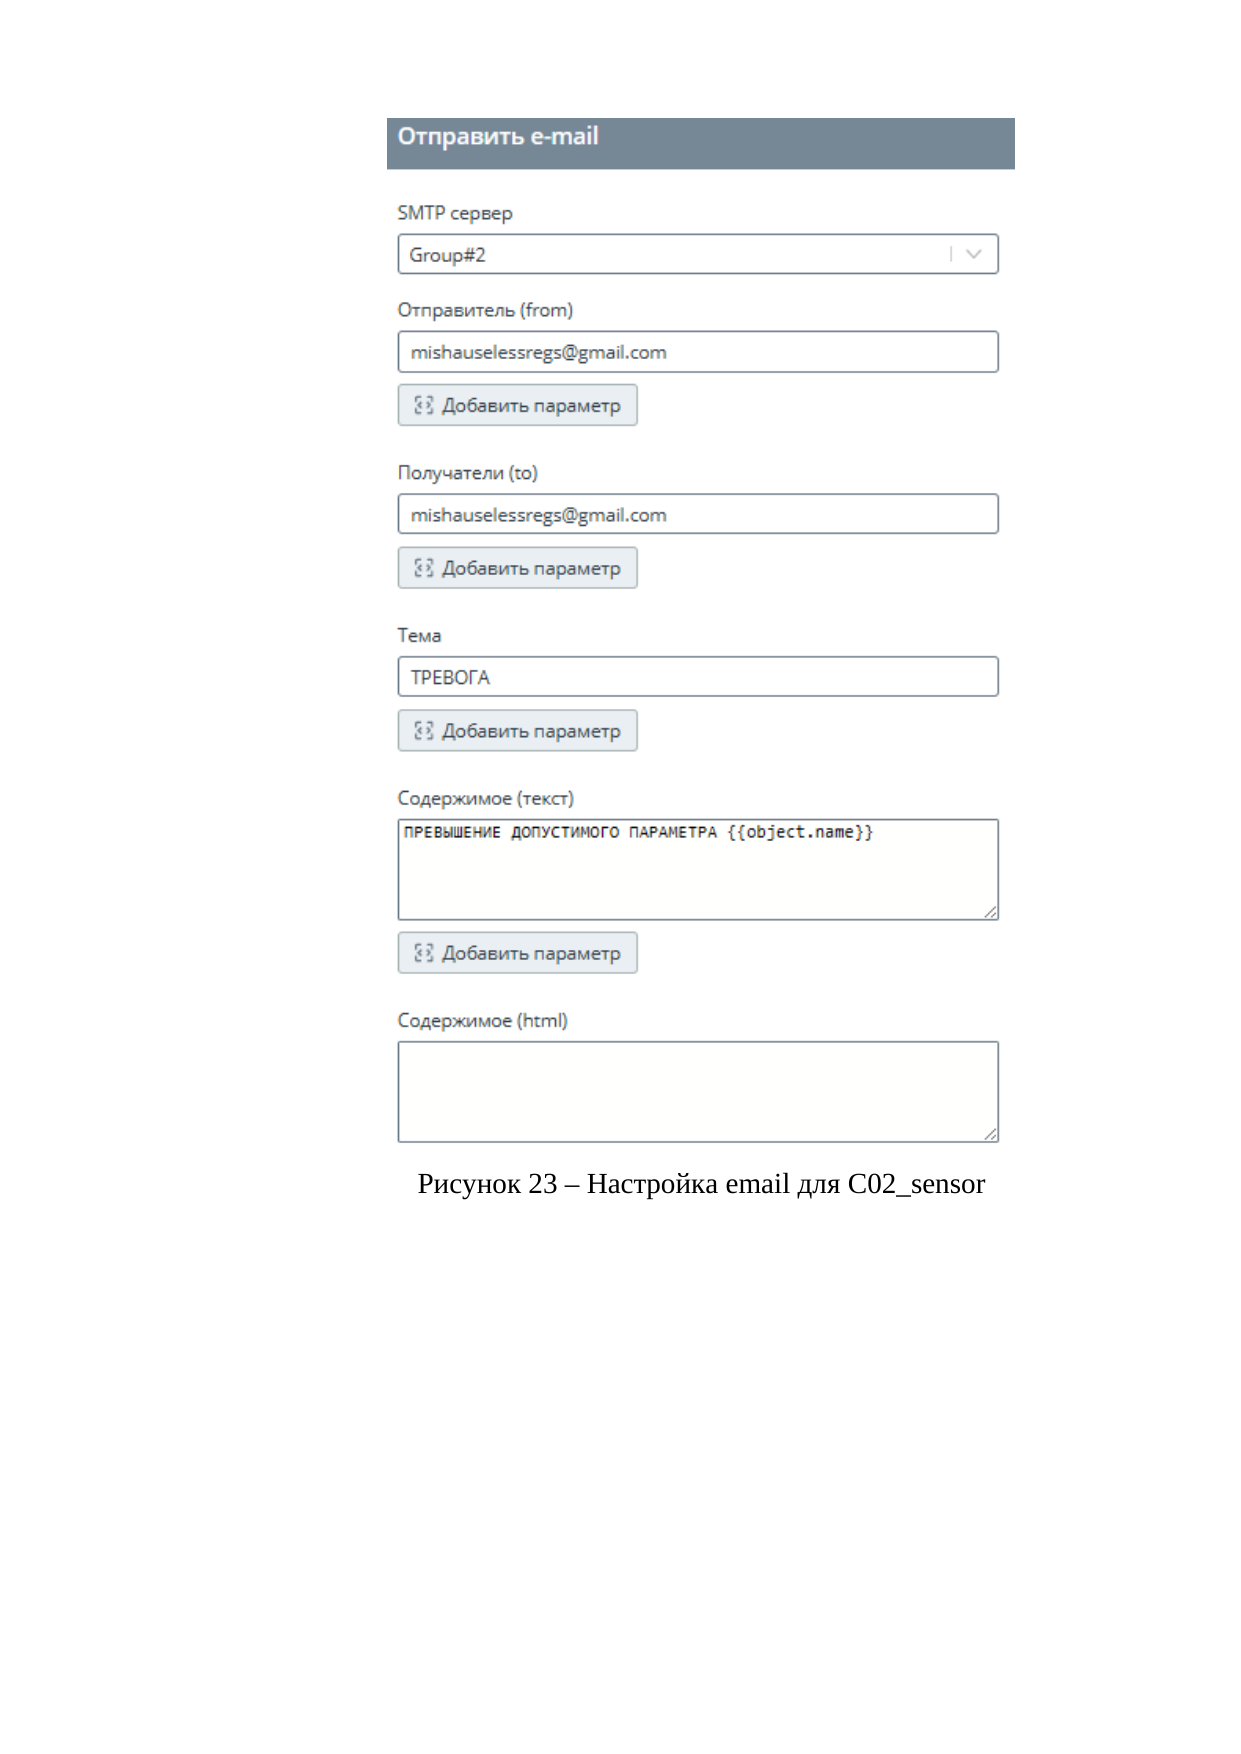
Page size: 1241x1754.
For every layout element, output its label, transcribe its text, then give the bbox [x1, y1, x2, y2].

picture [387, 118, 1015, 1154]
text Рисунок 23 – Настройка email для C02_sensor [177, 1166, 1152, 1199]
